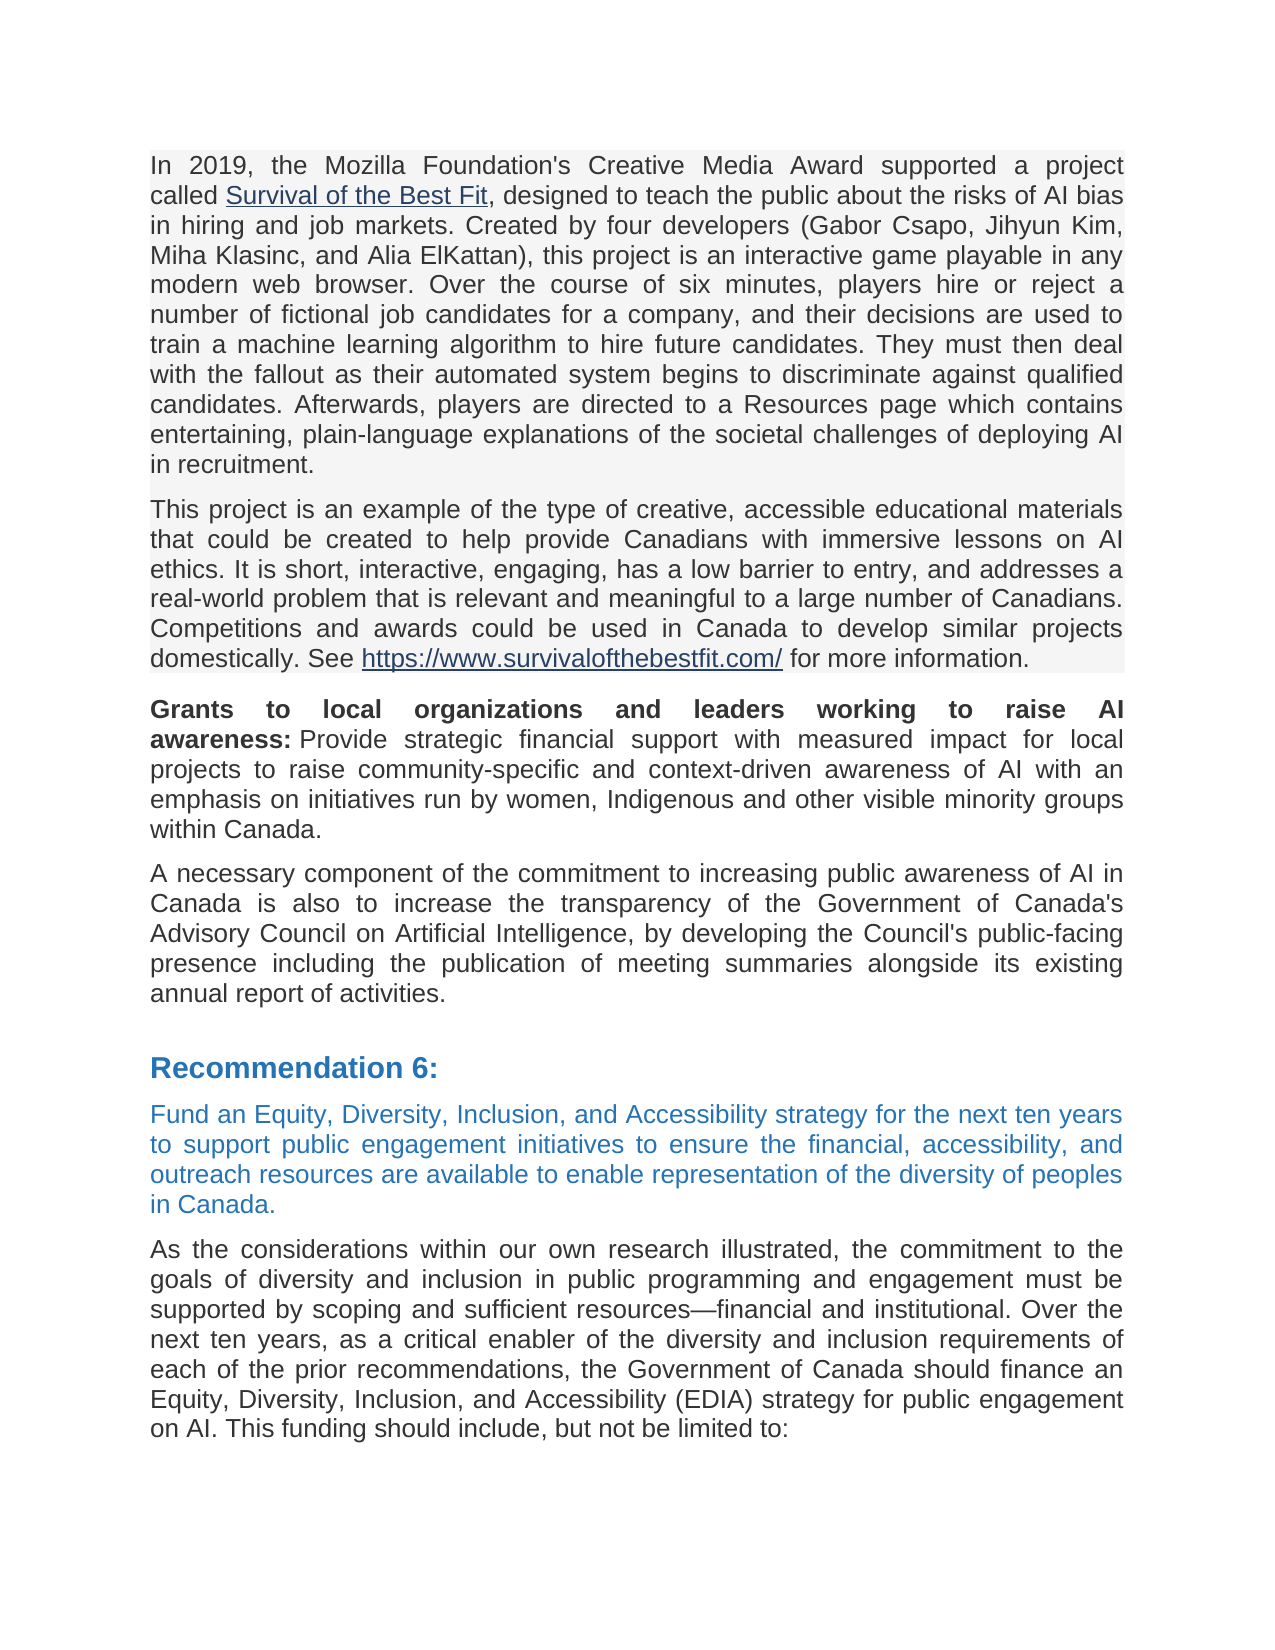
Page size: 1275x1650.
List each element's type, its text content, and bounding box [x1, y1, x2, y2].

text Recommendation 6: [150, 1050, 1125, 1084]
text Grants to local organizations and leaders working to raise AI awareness: Provide strategic financial support with measured impact for local projects to raise community-specific and context-driven awareness of AI with an emphasis on initiatives run by women, Indigenous and other visible minority groups within Canada. [150, 694, 1125, 843]
text As the considerations within our own research illustrated, the commitment to the goals of diversity and inclusion in public programming and engagement must be supported by scoping and sufficient resources—financial and institutional. Over the next ten years, as a critical enabler of the diversity and inclusion requirements of each of the prior recommendations, the Government of Canada should finance an Equity, Diversity, Inclusion, and Accessibility (EDIA) strategy for public engagement on AI. This funding should include, but not be limited to: [150, 1234, 1125, 1443]
text In 2019, the Mozilla Foundation's Creative Media Award supported a project called Survival of the Best Fit, designed to teach the public about the risks of AI bias in hiring and job markets. Created by four developers (Gabor Csapo, Jihyun Kim, Miha Klasinc, and Alia ElKattan), this project is an interactive game playable in any modern web browser. Over the course of six minutes, players hire or reject a number of fictional job candidates for a company, and their decisions are used to train a machine learning algorithm to hire future candidates. They must then deal with the fallout as their automated system begins to discriminate against qualified candidates. Afterwards, players are directed to a Resources page which contains entertaining, plain-language explanations of the societal challenges of deploying AI in recruitment. [150, 150, 1125, 479]
text A necessary component of the commitment to increasing public awareness of AI in Canada is also to increase the transparency of the Government of Canada's Advisory Council on Artificial Intelligence, by developing the Council's public-facing presence including the publication of meeting summaries alongside its existing annual report of activities. [150, 858, 1125, 1008]
text Fund an Equity, Diversity, Inclusion, and Accessibility strategy for the next ten years to support public engagement initiatives to ensure the financial, accessibility, and outreach resources are available to enable representation of the diversity of peoples in Canada. [150, 1099, 1125, 1219]
text This project is an example of the type of creative, accessible educational materials that could be created to help provide Canadians with immersive lessons on AI ethics. It is short, interactive, engaging, has a low barrier to entry, and addresses a real-world problem that is relevant and meaningful to a large number of Canadians. Competitions and awards could be used in Canada to develop similar projects domestically. See https://www.survivalofthebestfit.com/ for more information. [150, 494, 1125, 673]
